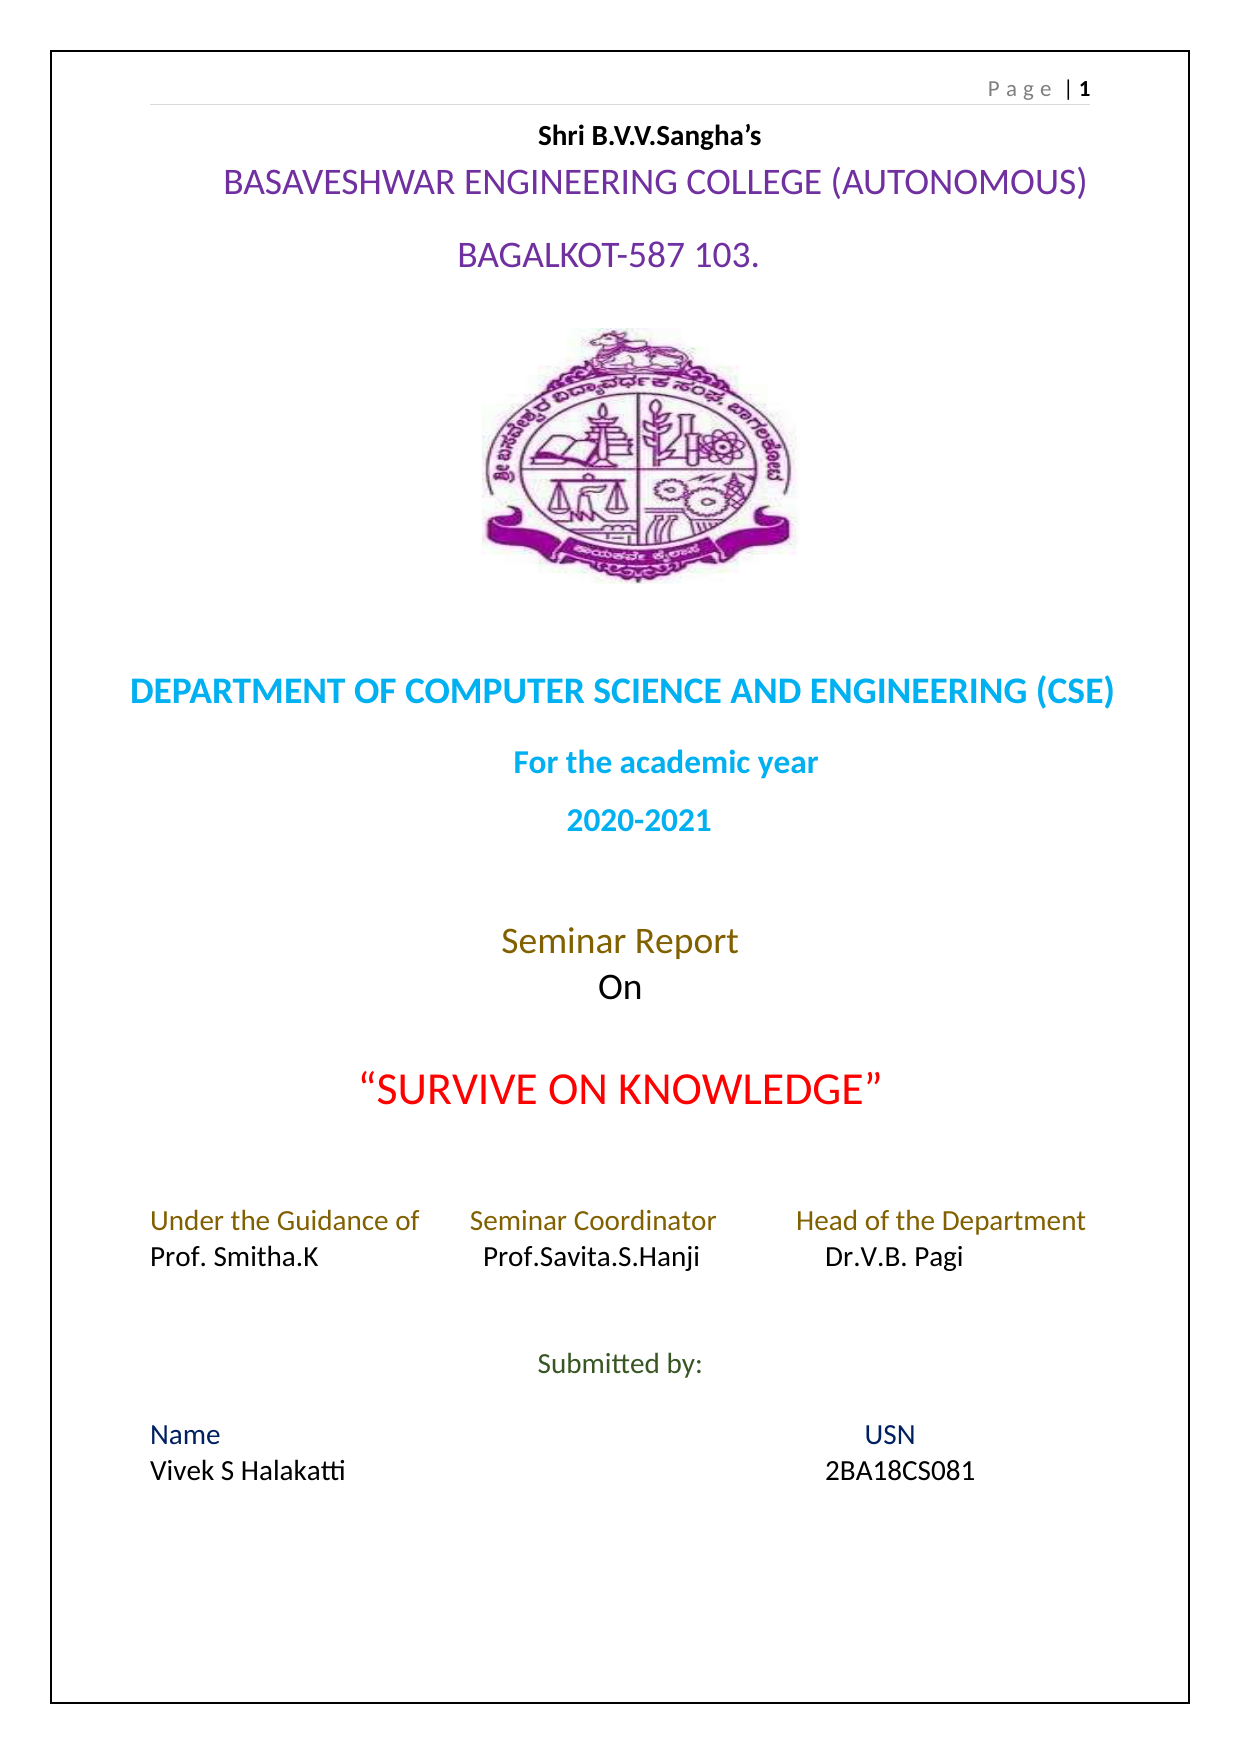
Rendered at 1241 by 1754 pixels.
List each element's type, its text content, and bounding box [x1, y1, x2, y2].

text On [150, 963, 1090, 1009]
text Submitted by: [150, 1345, 1090, 1380]
text Under the Guidance of Seminar Coordinator Head of the Department [150, 1202, 1090, 1238]
text “SURVIVE ON KNOWLEDGE” [150, 1060, 1090, 1116]
text Name USN [150, 1416, 1090, 1452]
text Vivek S Halakatti 2BA18CS081 [150, 1452, 1090, 1487]
text Seminar Report [150, 917, 1090, 963]
text Prof. Smitha.K Prof.Savita.S.Hanji Dr.V.B. Pagi [150, 1238, 1090, 1273]
